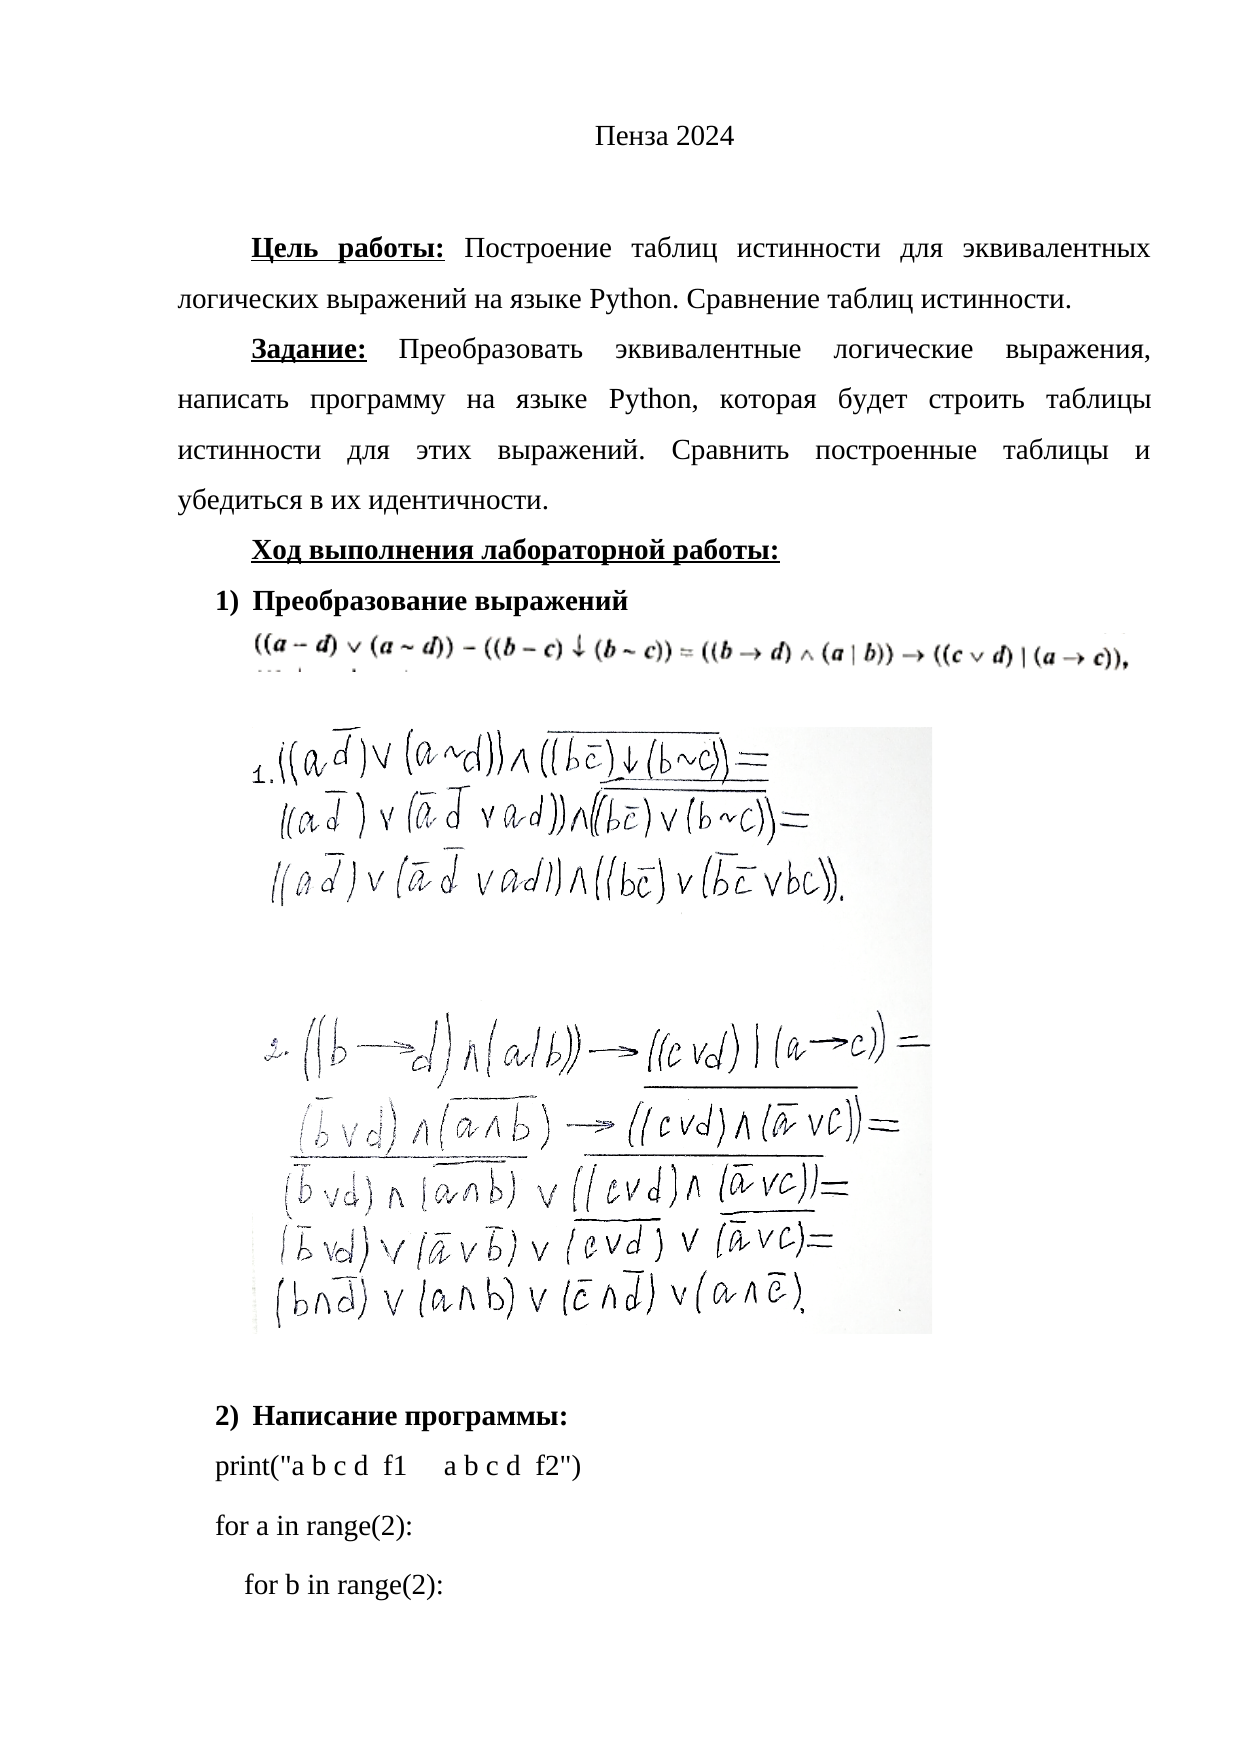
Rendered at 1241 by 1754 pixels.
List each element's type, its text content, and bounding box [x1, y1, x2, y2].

text Пенза 2024 [177, 118, 1152, 152]
text print("a b c d f1 a b c d f2") [215, 1448, 1152, 1482]
text Ход выполнения лабораторной работы: [177, 532, 1152, 566]
picture [252, 633, 1136, 672]
text for b in range(2): [215, 1567, 1152, 1601]
picture [252, 727, 933, 1334]
list Преобразование выражений [215, 583, 1152, 616]
text Цель работы: Построение таблиц истинности для эквивалентных логических выражений на языке Python. Сравнение таблиц истинности. [177, 231, 1152, 314]
text Задание: Преобразовать эквивалентные логические выражения, написать программу на языке Python, которая будет строить таблицы истинности для этих выражений. Сравнить построенные таблицы и убедиться в их идентичности. [177, 331, 1152, 516]
text for a in range(2): [215, 1508, 1152, 1541]
list Написание программы: [215, 1398, 1152, 1432]
